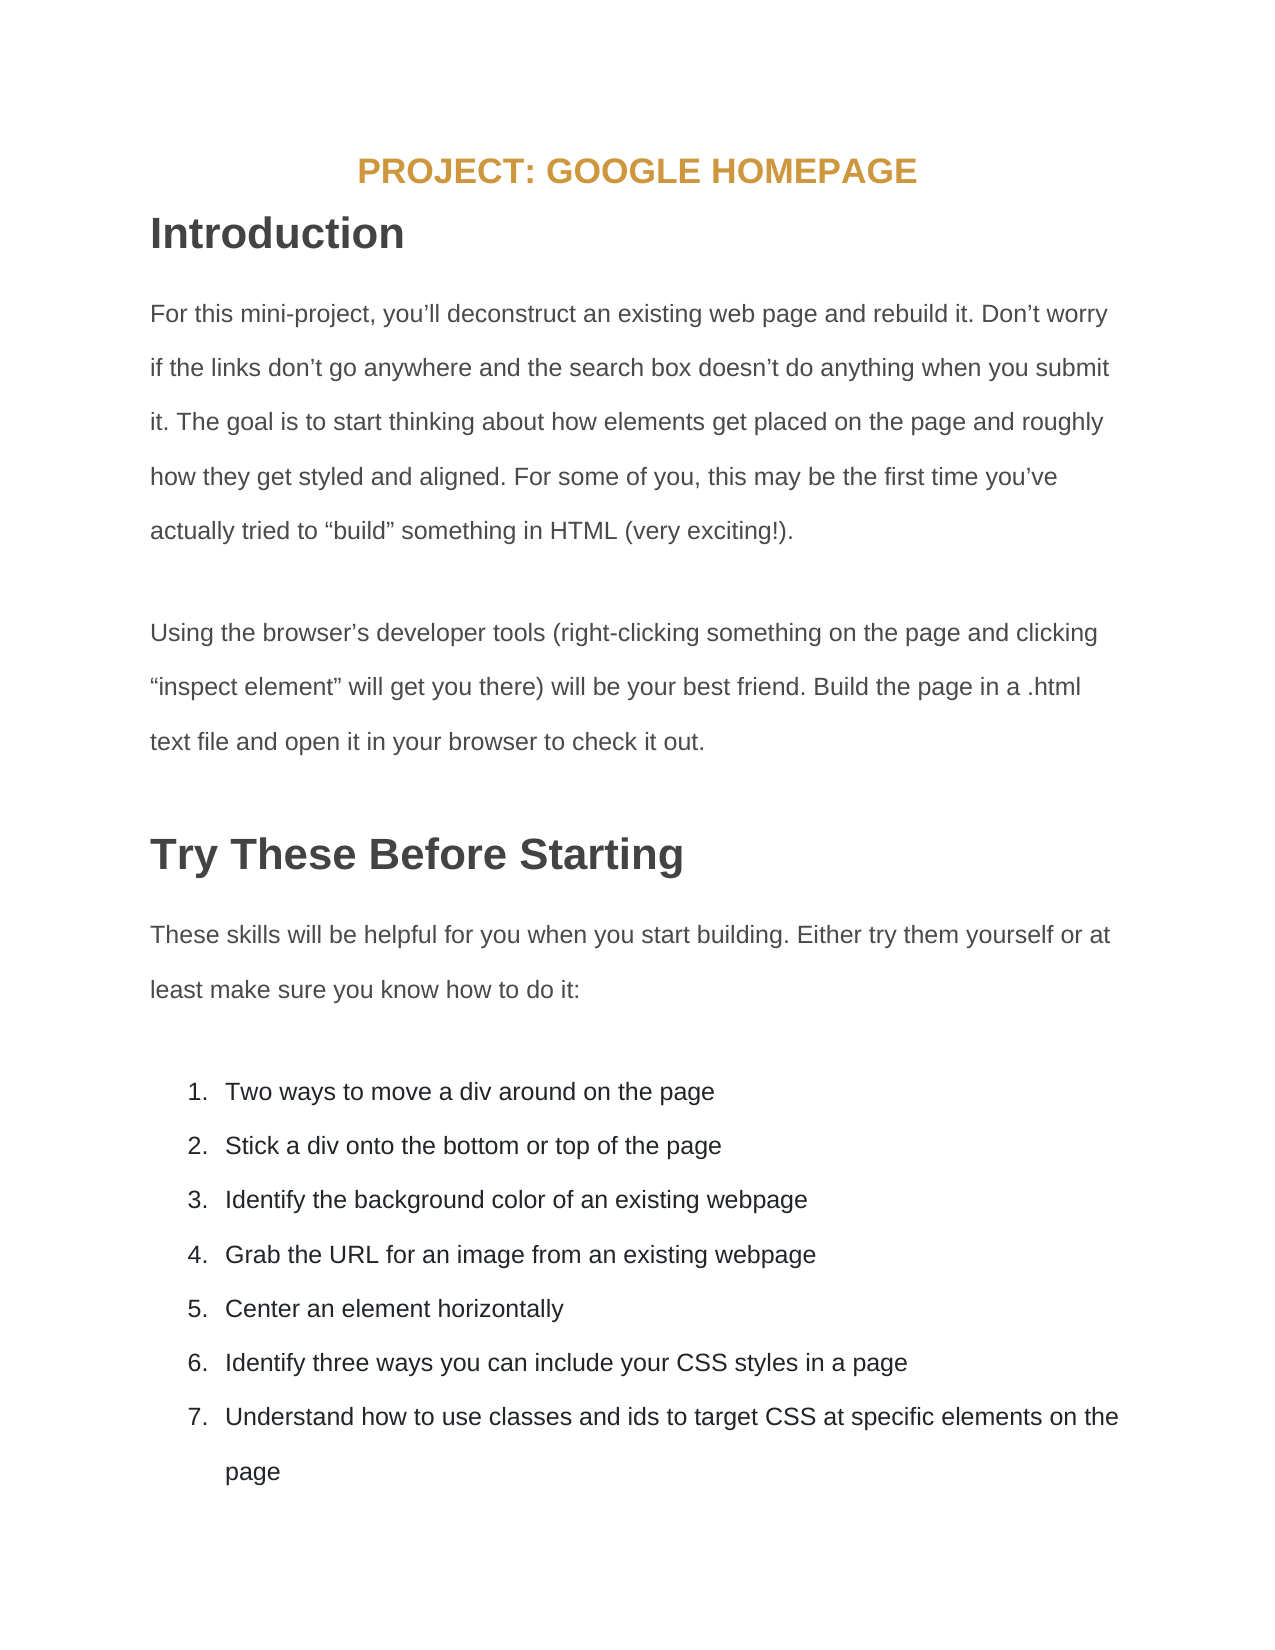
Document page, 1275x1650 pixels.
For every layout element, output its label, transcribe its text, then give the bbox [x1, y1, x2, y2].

list Understand how to use classes and ids to target CSS at specific elements on the page [187, 1402, 1125, 1485]
list Stick a div onto the bottom or top of the page [187, 1131, 1125, 1160]
text For this mini-project, you’ll deconstruct an existing web page and rebuild it. Don’t worry if the links don’t go anywhere and the search box doesn’t do anything when you submit it. The goal is to start thinking about how elements get placed on the page and roughly how they get styled and aligned. For some of you, this may be the first time you’ve actually tried to “build” something in HTML (very exciting!). [150, 299, 1125, 544]
list Grab the URL for an image from an existing webpage [187, 1239, 1125, 1268]
text Using the browser’s developer tools (right-clicking something on the page and clicking “inspect element” will get you there) will be your best friend. Build the page in a .html text file and open it in your browser to check it out. [150, 618, 1125, 755]
subtitle PROJECT: GOOGLE HOMEPAGE [150, 150, 1125, 191]
subtitle Introduction [150, 207, 1125, 257]
subtitle Try These Before Starting [150, 829, 1125, 879]
list Identify the background color of an existing webpage [187, 1185, 1125, 1214]
list Center an element horizontally [187, 1294, 1125, 1323]
list Identify three ways you can include your CSS styles in a page [187, 1348, 1125, 1377]
list Two ways to move a div around on the page [187, 1077, 1125, 1106]
text These skills will be helpful for you when you start building. Either try them yourself or at least make sure you know how to do it: [150, 920, 1125, 1003]
